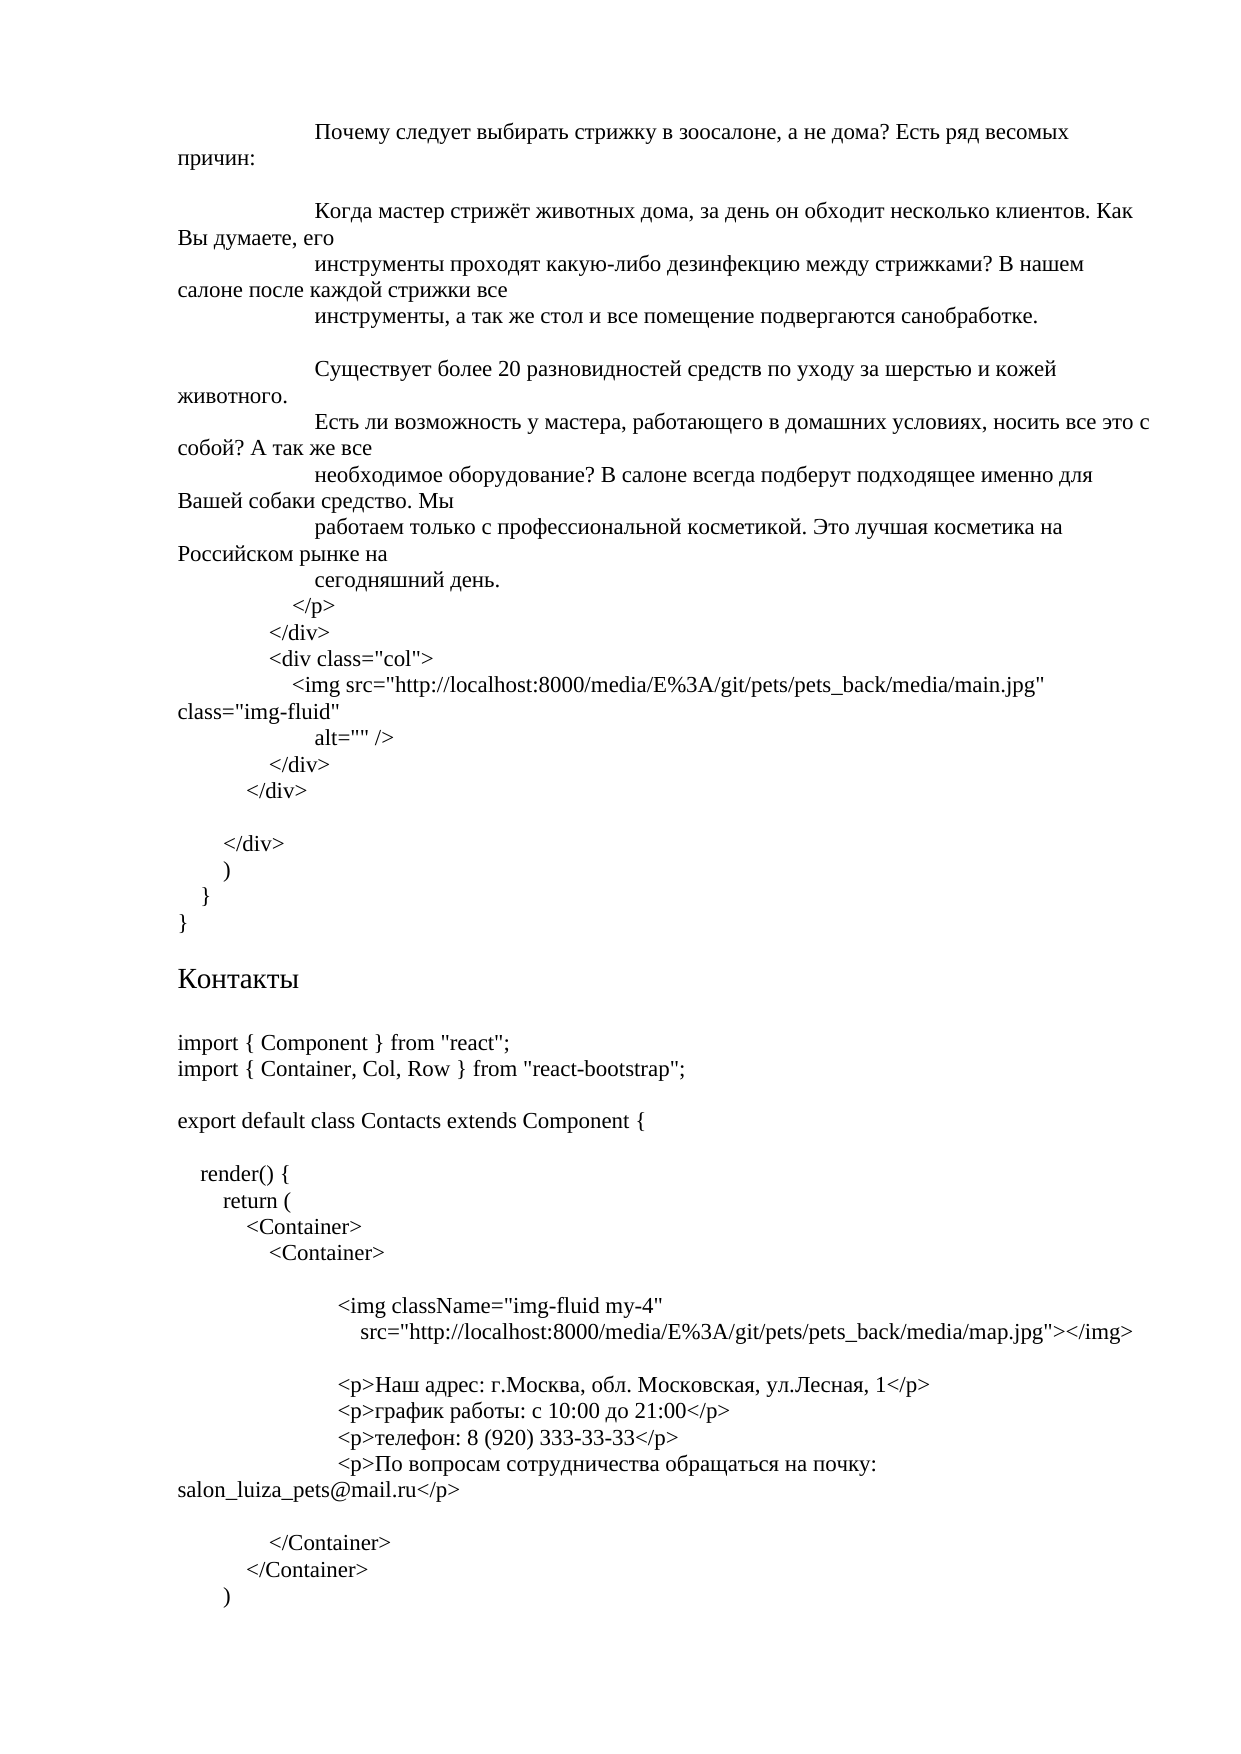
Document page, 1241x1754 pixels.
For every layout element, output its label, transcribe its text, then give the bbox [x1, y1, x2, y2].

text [177, 1028, 1152, 1608]
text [177, 118, 1152, 935]
text Контакты [177, 961, 1152, 995]
